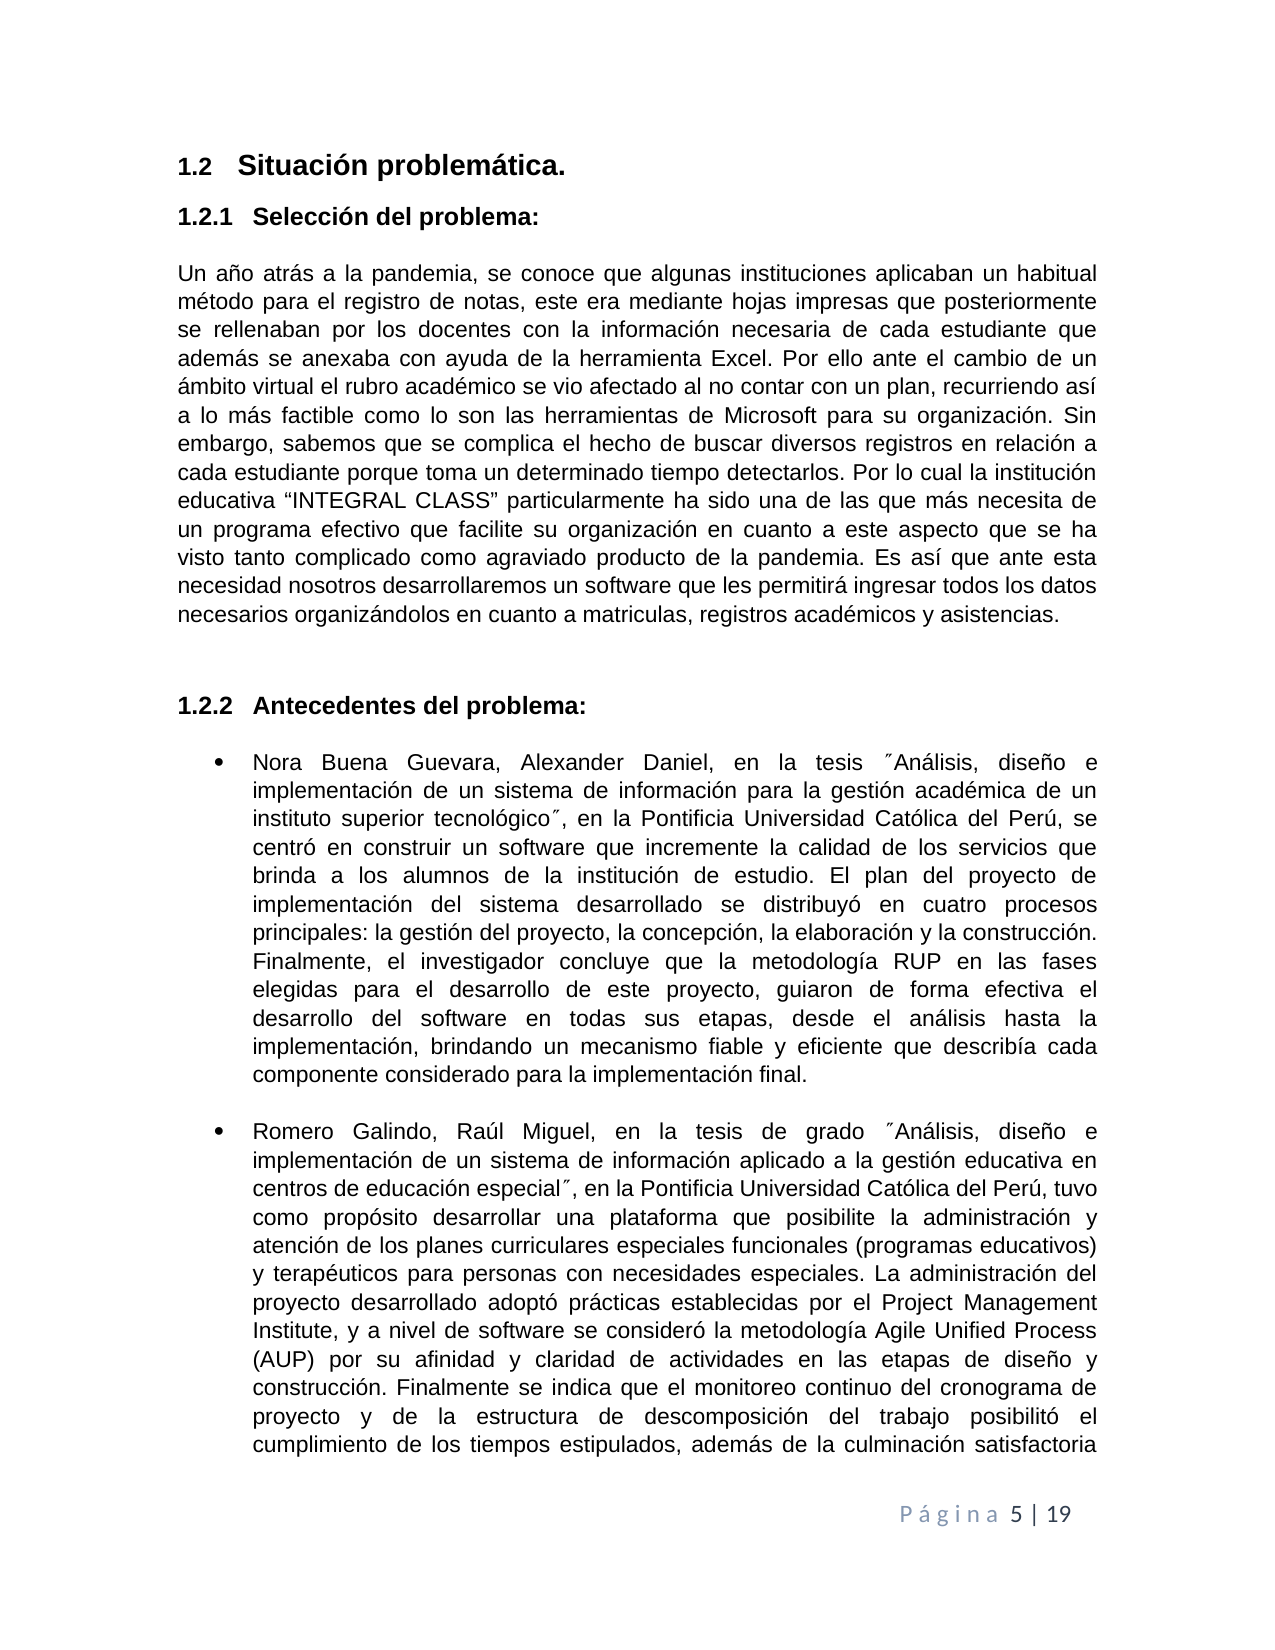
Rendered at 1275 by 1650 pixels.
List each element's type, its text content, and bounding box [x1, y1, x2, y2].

subtitle Antecedentes del problema: [177, 691, 1098, 720]
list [215, 1118, 1098, 1457]
text Un año atrás a la pandemia, se conoce que algunas instituciones aplicaban un habitual método para el registro de notas, este era mediante hojas impresas que posteriormente se rellenaban por los docentes con la información necesaria de cada estudiante que además se anexaba con ayuda de la herramienta Excel. Por ello ante el cambio de un ámbito virtual el rubro académico se vio afectado al no contar con un plan, recurriendo así a lo más factible como lo son las herramientas de Microsoft para su organización. Sin embargo, sabemos que se complica el hecho de buscar diversos registros en relación a cada estudiante porque toma un determinado tiempo detectarlos. Por lo cual la institución educativa “INTEGRAL CLASS” particularmente ha sido una de las que más necesita de un programa efectivo que facilite su organización en cuanto a este aspecto que se ha visto tanto complicado como agraviado producto de la pandemia. Es así que ante esta necesidad nosotros desarrollaremos un software que les permitirá ingresar todos los datos necesarios organizándolos en cuanto a matriculas, registros académicos y asistencias. [177, 259, 1098, 627]
subtitle Selección del problema: [177, 202, 1098, 231]
list Nora Buena Guevara, Alexander Daniel, en la tesis Análisis, diseño e implementación de un sistema de información para la gestión académica de un instituto superior tecnológico, en la Pontificia Universidad Católica del Perú, se centró en construir un software que incremente la calidad de los servicios que brinda a los alumnos de la institución de estudio. El plan del proyecto de implementación del sistema desarrollado se distribuyó en cuatro procesos principales: la gestión del proyecto, la concepción, la elaboración y la construcción. Finalmente, el investigador concluye que la metodología RUP en las fases elegidas para el desarrollo de este proyecto, guiaron de forma efectiva el desarrollo del software en todas sus etapas, desde el análisis hasta la implementación, brindando un mecanismo fiable y eficiente que describía cada componente considerado para la implementación final. [215, 748, 1098, 1088]
subtitle Situación problemática. [177, 148, 1098, 181]
